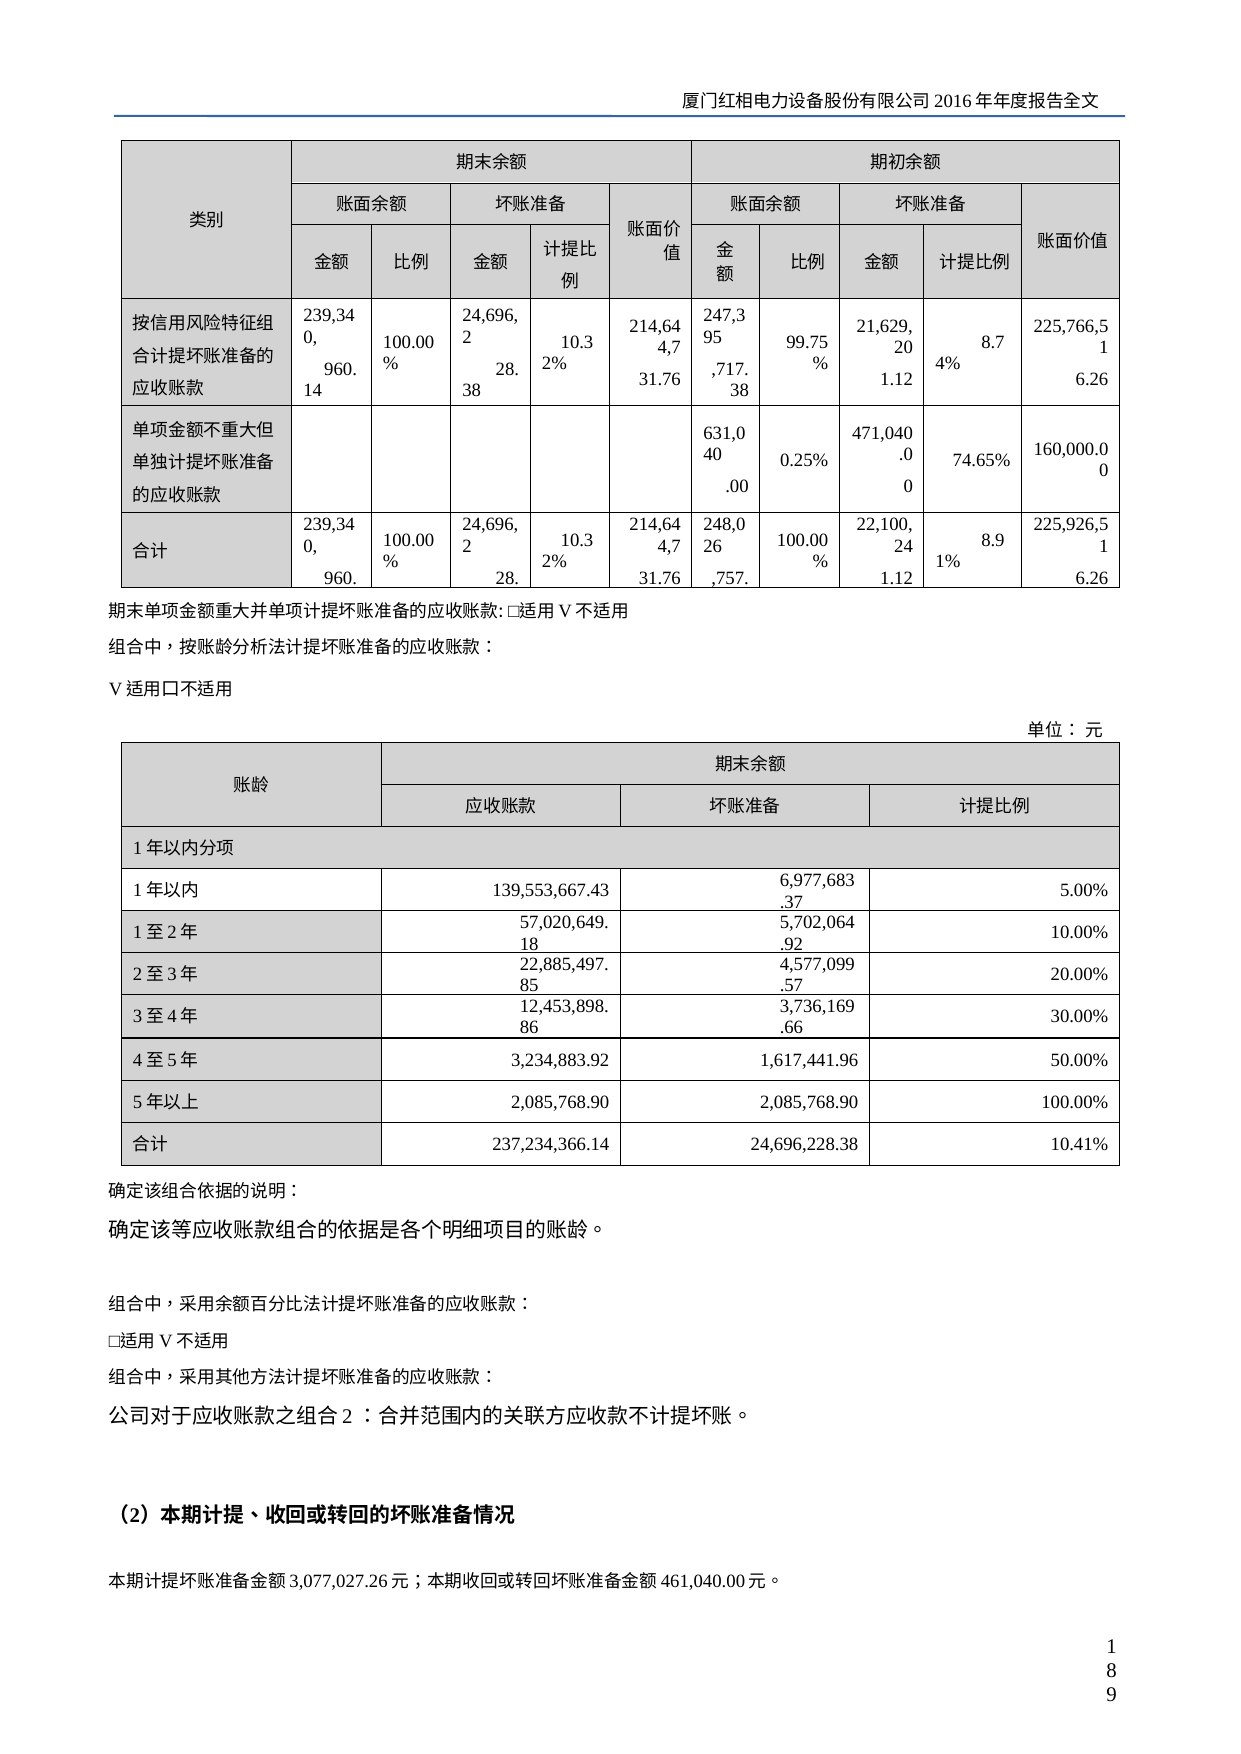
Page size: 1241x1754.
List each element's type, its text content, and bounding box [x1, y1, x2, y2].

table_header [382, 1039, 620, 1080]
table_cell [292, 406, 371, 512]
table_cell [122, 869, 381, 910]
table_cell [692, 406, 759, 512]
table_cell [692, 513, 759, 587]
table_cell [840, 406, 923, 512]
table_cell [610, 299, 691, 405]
text 组合中，采用其他方法计提坏账准备的应收账款： [108, 1365, 1132, 1389]
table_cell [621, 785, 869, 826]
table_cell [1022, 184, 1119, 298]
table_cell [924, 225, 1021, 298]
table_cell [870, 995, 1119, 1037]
text 确定该组合依据的说明： [108, 1178, 1132, 1202]
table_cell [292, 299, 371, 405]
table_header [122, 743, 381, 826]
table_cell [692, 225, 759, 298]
text 组合中，采用余额百分比法计提坏账准备的应收账款： [108, 1291, 1132, 1316]
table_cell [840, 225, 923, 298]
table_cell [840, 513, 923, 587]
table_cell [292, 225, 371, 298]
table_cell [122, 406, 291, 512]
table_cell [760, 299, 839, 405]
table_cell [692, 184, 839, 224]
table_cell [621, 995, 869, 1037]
text （2）本期计提、收回或转回的坏账准备情况 [108, 1501, 1132, 1529]
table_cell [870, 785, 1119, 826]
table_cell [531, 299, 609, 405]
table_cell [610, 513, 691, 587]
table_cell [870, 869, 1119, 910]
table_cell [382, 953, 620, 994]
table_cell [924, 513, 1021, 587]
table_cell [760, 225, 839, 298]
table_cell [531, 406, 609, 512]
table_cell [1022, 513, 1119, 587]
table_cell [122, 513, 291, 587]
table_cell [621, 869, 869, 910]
text 确定该等应收账款组合的依据是各个明细项目的账龄。 [108, 1215, 1132, 1243]
text □适用V不适用 [108, 1328, 1132, 1352]
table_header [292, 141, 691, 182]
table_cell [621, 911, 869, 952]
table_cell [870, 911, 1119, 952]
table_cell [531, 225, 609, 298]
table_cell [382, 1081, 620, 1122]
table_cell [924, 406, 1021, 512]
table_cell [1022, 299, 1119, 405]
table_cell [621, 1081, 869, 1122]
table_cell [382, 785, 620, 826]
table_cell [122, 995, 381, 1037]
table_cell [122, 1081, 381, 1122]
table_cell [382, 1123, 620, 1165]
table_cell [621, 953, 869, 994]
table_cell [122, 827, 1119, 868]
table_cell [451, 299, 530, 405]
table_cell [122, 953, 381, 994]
text 公司对于应收账款之组合2 ：合并范围内的关联方应收款不计提坏账。 [108, 1401, 1132, 1430]
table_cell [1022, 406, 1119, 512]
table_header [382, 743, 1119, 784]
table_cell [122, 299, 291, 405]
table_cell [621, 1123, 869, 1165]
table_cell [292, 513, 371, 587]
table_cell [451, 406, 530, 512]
text 组合中，按账龄分析法计提坏账准备的应收账款： [108, 624, 1132, 660]
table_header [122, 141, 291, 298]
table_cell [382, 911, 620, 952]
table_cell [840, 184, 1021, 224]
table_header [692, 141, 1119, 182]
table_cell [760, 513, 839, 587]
text 期末单项金额重大并单项计提坏账准备的应收账款: □适用V不适用 [108, 588, 1132, 624]
text 单位： 元 [1027, 718, 1132, 742]
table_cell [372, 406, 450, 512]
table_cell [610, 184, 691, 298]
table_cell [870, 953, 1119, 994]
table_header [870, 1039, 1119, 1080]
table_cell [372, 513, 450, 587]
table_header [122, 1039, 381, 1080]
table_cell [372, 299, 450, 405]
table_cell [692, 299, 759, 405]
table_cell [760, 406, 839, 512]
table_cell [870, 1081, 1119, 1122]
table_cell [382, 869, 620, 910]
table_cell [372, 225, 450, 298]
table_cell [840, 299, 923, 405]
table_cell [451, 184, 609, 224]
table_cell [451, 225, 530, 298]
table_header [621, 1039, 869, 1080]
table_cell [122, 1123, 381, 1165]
text 本期计提坏账准备金额3,077,027.26元；本期收回或转回坏账准备金额461,040.00元。 [108, 1569, 1132, 1593]
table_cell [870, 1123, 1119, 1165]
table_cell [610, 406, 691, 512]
text V适用口不适用 [108, 675, 1132, 701]
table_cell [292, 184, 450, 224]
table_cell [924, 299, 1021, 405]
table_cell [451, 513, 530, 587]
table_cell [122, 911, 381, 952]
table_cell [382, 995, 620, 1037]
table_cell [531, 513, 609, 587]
